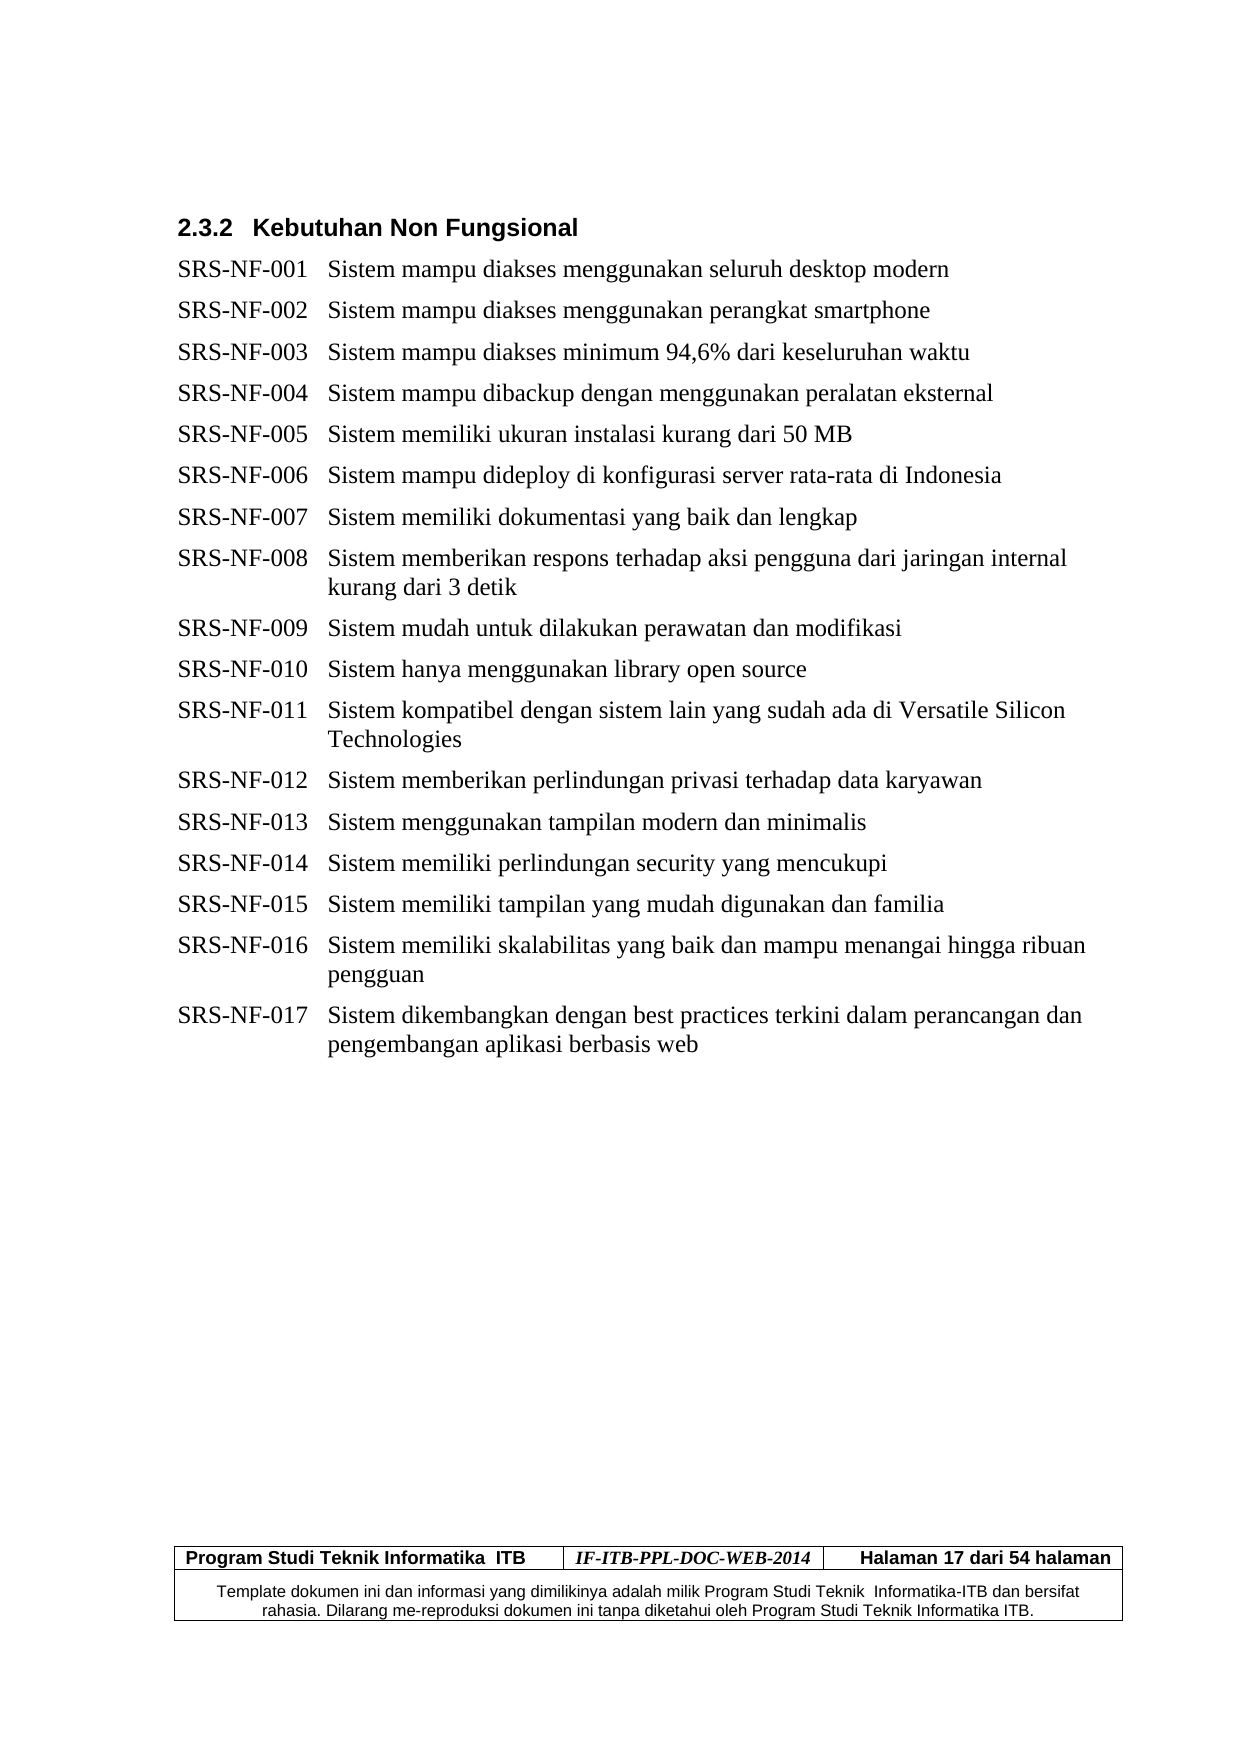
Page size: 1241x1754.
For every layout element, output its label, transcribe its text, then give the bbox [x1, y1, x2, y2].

subtitle Kebutuhan Non Fungsional [177, 213, 1122, 242]
text SRS-NF-009 Sistem mudah untuk dilakukan perawatan dan modifikasi [177, 613, 1122, 642]
text SRS-NF-015 Sistem memiliki tampilan yang mudah digunakan dan familia [177, 889, 1122, 918]
text SRS-NF-003 Sistem mampu diakses minimum 94,6% dari keseluruhan waktu [177, 337, 1122, 366]
text SRS-NF-002 Sistem mampu diakses menggunakan perangkat smartphone [177, 296, 1122, 324]
text SRS-NF-016 Sistem memiliki skalabilitas yang baik dan mampu menangai hingga ribuan pengguan [177, 931, 1122, 988]
text SRS-NF-012 Sistem memberikan perlindungan privasi terhadap data karyawan [177, 766, 1122, 794]
text SRS-NF-013 Sistem menggunakan tampilan modern dan minimalis [177, 807, 1122, 836]
text SRS-NF-010 Sistem hanya menggunakan library open source [177, 654, 1122, 683]
text SRS-NF-011 Sistem kompatibel dengan sistem lain yang sudah ada di Versatile Silicon Technologies [177, 696, 1122, 753]
text SRS-NF-006 Sistem mampu dideploy di konfigurasi server rata-rata di Indonesia [177, 461, 1122, 489]
text SRS-NF-017 Sistem dikembangkan dengan best practices terkini dalam perancangan dan pengembangan aplikasi berbasis web [177, 1001, 1122, 1058]
text SRS-NF-014 Sistem memiliki perlindungan security yang mencukupi [177, 848, 1122, 877]
text SRS-NF-008 Sistem memberikan respons terhadap aksi pengguna dari jaringan internal kurang dari 3 detik [177, 543, 1122, 601]
text SRS-NF-007 Sistem memiliki dokumentasi yang baik dan lengkap [177, 502, 1122, 531]
text SRS-NF-005 Sistem memiliki ukuran instalasi kurang dari 50 MB [177, 419, 1122, 448]
text SRS-NF-004 Sistem mampu dibackup dengan menggunakan peralatan eksternal [177, 378, 1122, 407]
text SRS-NF-001 Sistem mampu diakses menggunakan seluruh desktop modern [177, 254, 1122, 283]
